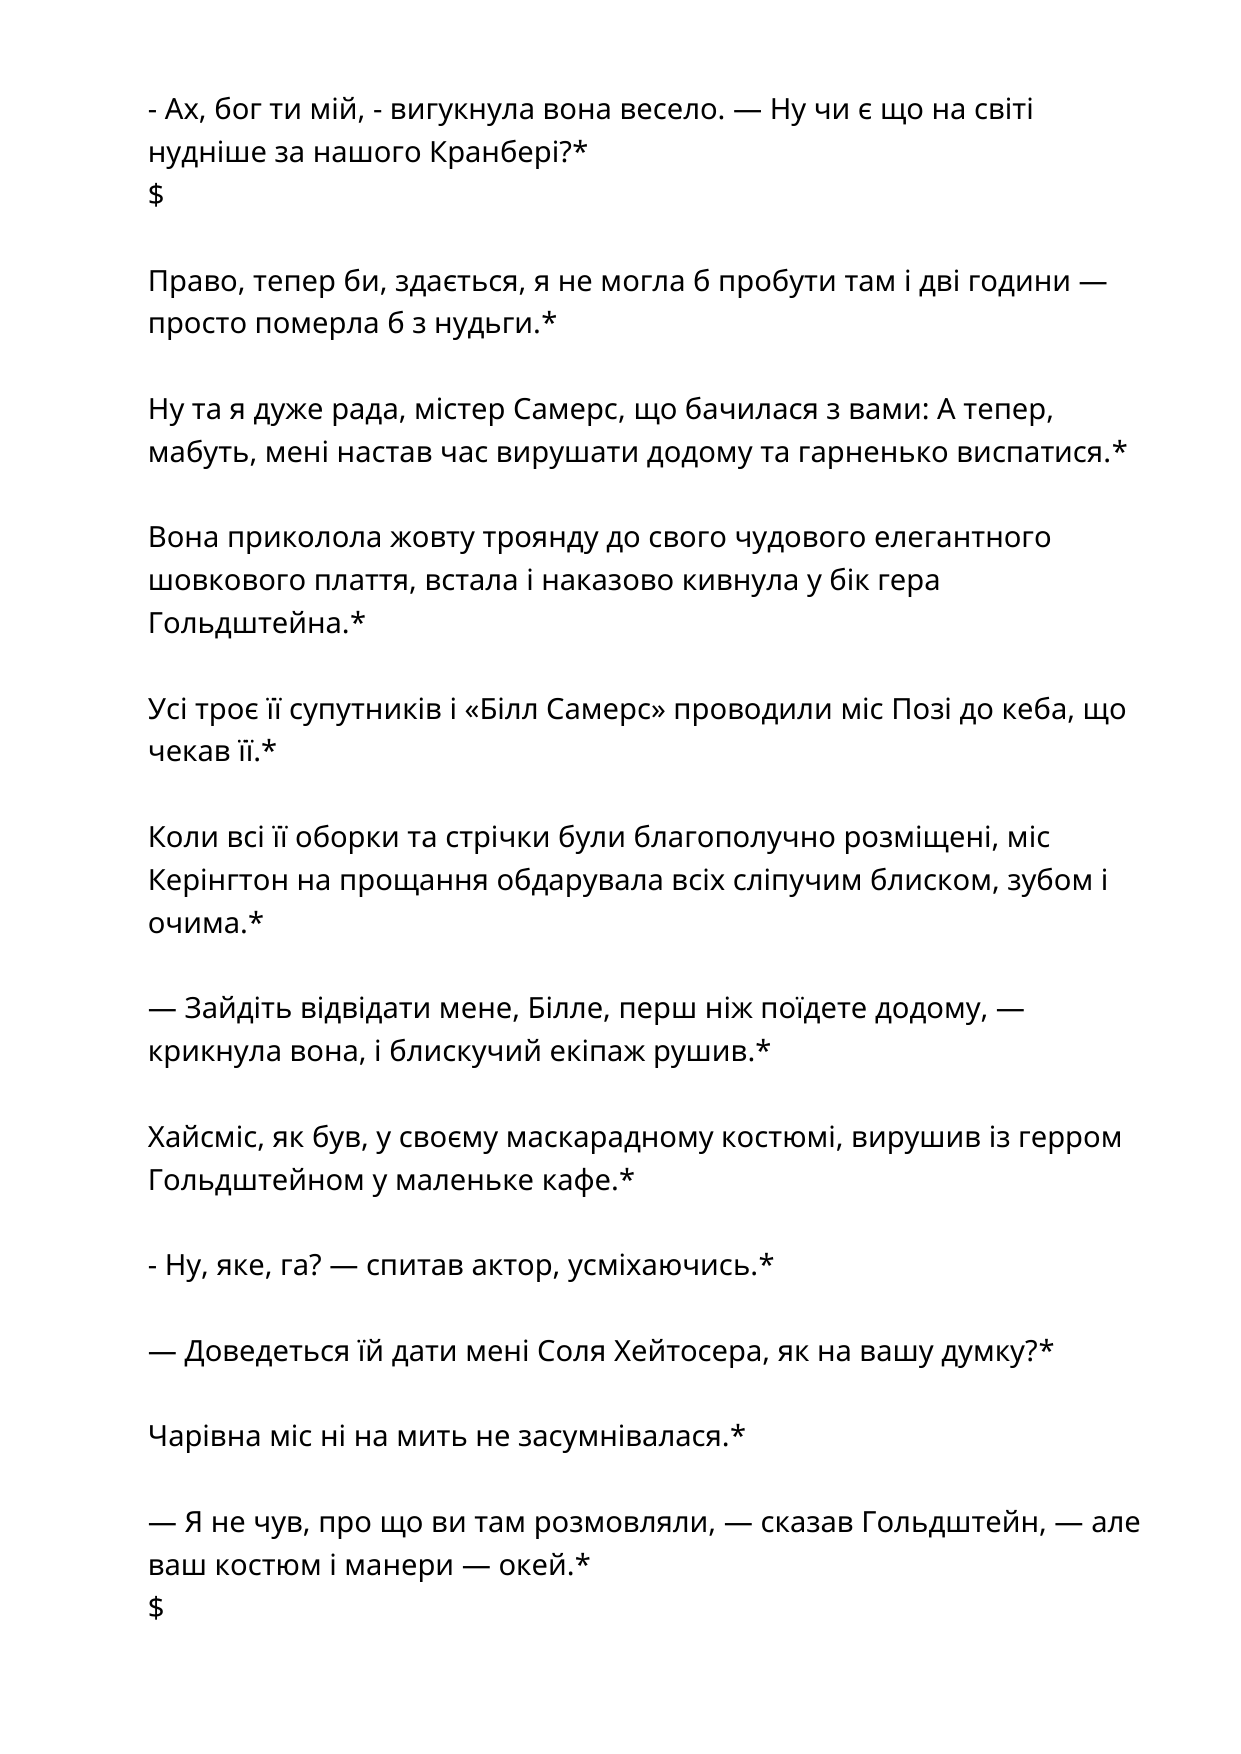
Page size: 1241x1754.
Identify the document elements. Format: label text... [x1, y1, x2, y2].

text Право, тепер би, здається, я не могла б пробути там і дві години — просто померла б з нудьги.* [148, 260, 1152, 342]
text $ [148, 174, 1152, 214]
text Коли всі її оборки та стрічки були благополучно розміщені, міс Керінгтон на прощання обдарувала всіх сліпучим блиском, зубом і очима.* [148, 816, 1152, 942]
text — Я не чув, про що ви там розмовляли, — сказав Гольдштейн, — але ваш костюм і манери — окей.* [148, 1501, 1152, 1584]
text Хайсміс, як був, у своєму маскарадному костюмі, вирушив із герром Гольдштейном у маленьке кафе.* [148, 1116, 1152, 1198]
text Ну та я дуже рада, містер Самерс, що бачилася з вами: А тепер, мабуть, мені настав час вирушати додому та гарненько виспатися.* [148, 388, 1152, 471]
text Вона приколола жовту троянду до свого чудового елегантного шовкового плаття, встала і наказово кивнула у бік гера Гольдштейна.* [148, 517, 1152, 642]
text Чарівна міс ні на мить не засумнівалася.* [148, 1416, 1152, 1455]
text - Ну, яке, га? — спитав актор, усміхаючись.* [148, 1244, 1152, 1284]
text $ [148, 1587, 1152, 1627]
text - Ах, бог ти мій, - вигукнула вона весело. — Ну чи є що на світі нудніше за нашого Кранбері?* [148, 88, 1152, 171]
text Усі троє її супутників і «Білл Самерс» проводили міс Позі до кеба, що чекав її.* [148, 688, 1152, 770]
text — Доведеться їй дати мені Соля Хейтосера, як на вашу думку?* [148, 1330, 1152, 1370]
text — Зайдіть відвідати мене, Білле, перш ніж поїдете додому, — крикнула вона, і блискучий екіпаж рушив.* [148, 988, 1152, 1070]
